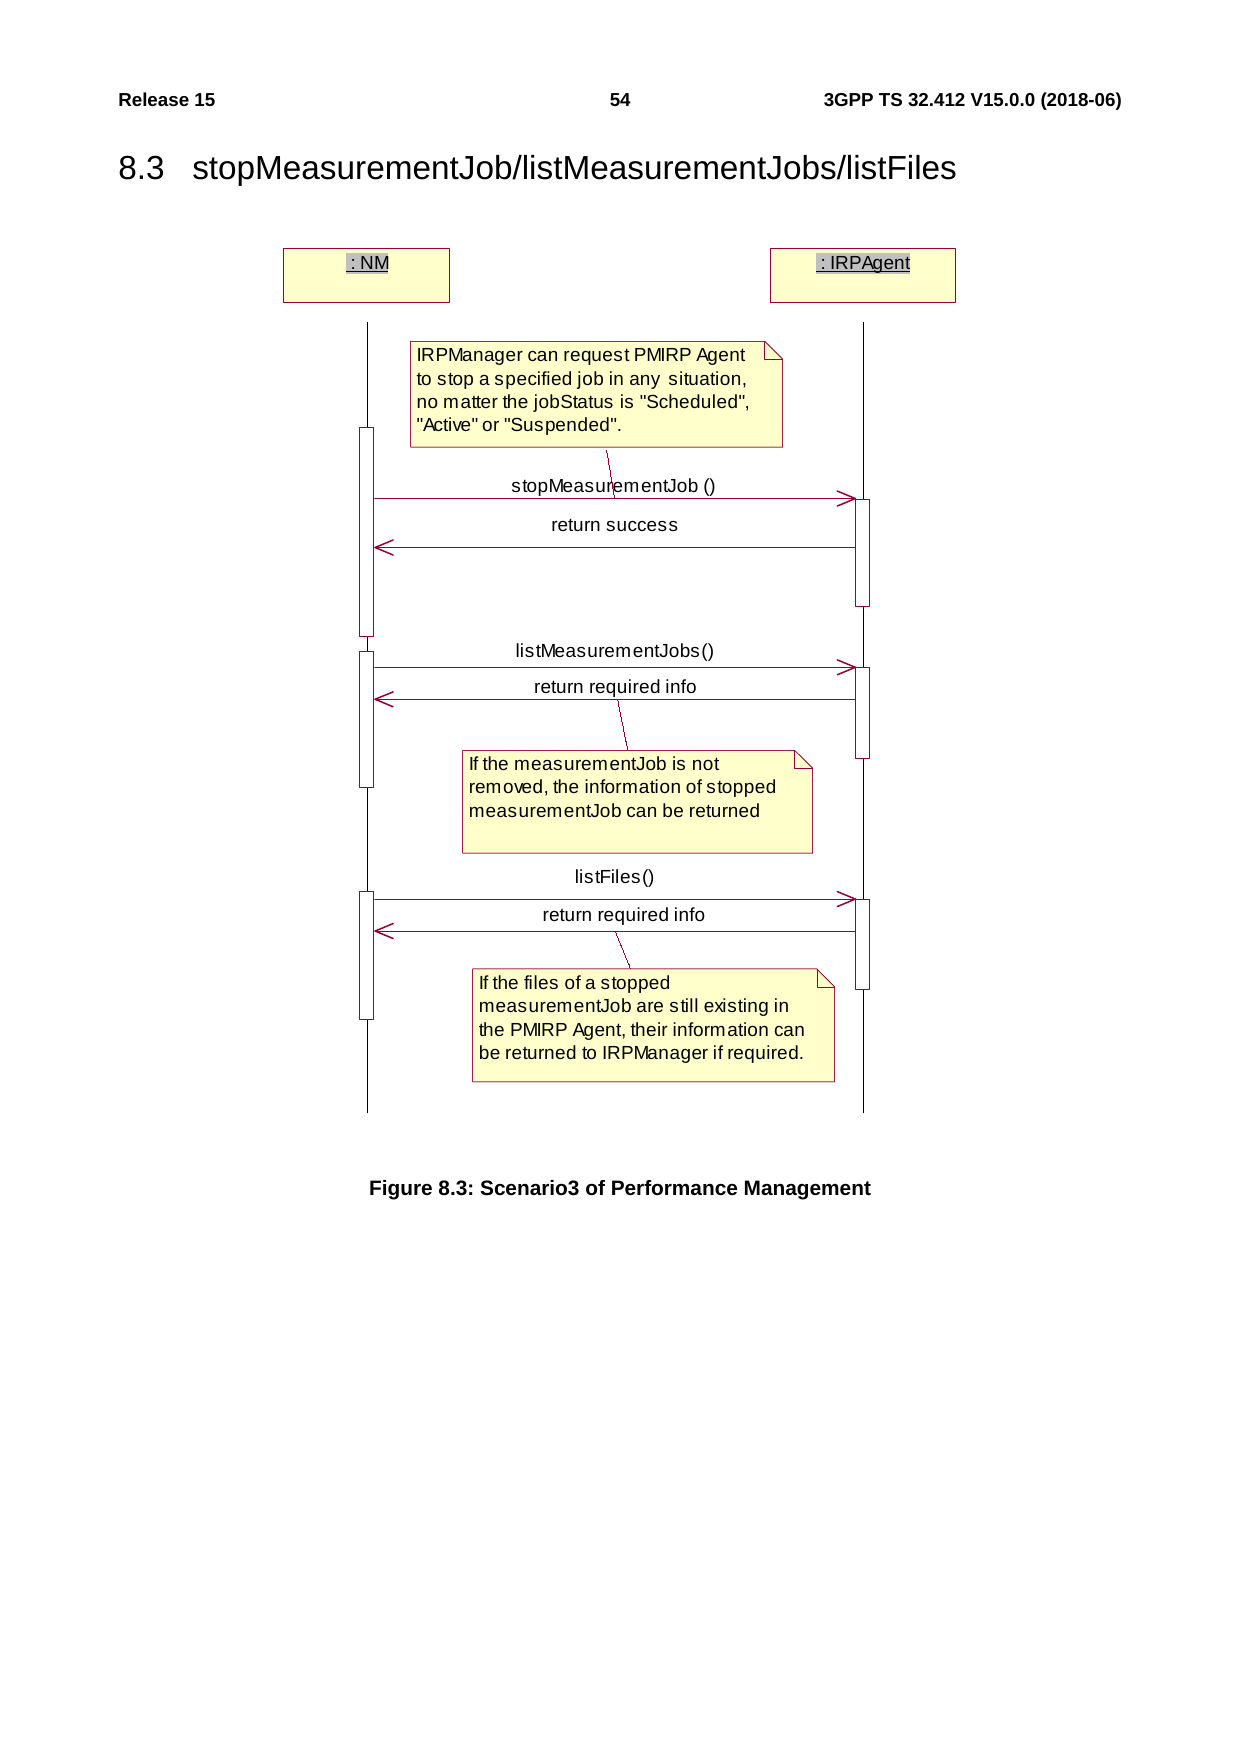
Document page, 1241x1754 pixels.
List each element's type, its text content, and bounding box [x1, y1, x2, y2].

subtitle 8.3 stopMeasurementJob/listMeasurementJobs/listFiles [118, 148, 1122, 186]
text Figure 8.3: Scenario3 of Performance Management [118, 1176, 1122, 1199]
